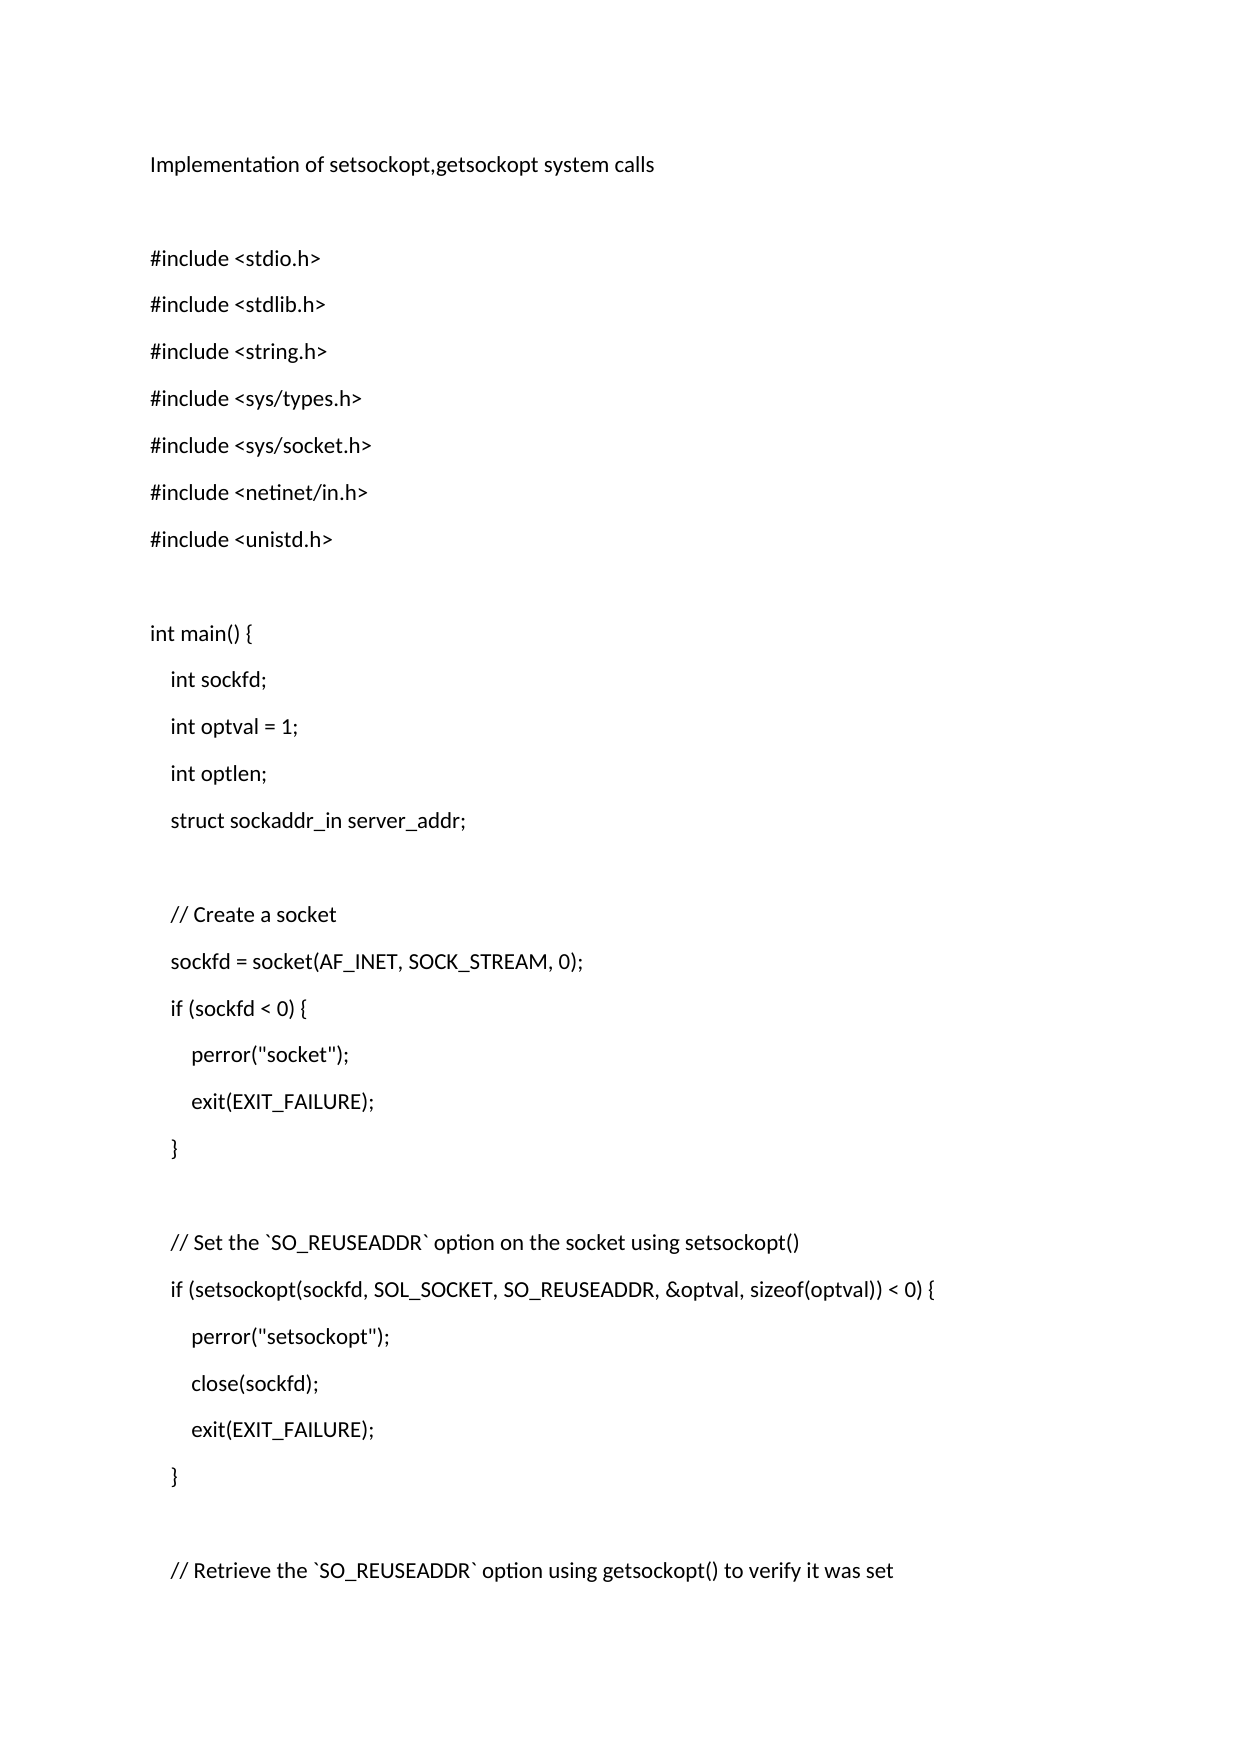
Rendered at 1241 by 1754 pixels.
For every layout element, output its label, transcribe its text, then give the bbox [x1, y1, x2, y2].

text sockfd = socket(AF_INET, SOCK_STREAM, 0); [150, 947, 1090, 975]
text #include <netinet/in.h> [150, 478, 1090, 506]
text #include <sys/socket.h> [150, 431, 1090, 459]
text if (setsockopt(sockfd, SOL_SOCKET, SO_REUSEADDR, &optval, sizeof(optval)) < 0) { [150, 1275, 1090, 1303]
text perror("setsockopt"); [150, 1322, 1090, 1350]
text // Create a socket [150, 900, 1090, 928]
text perror("socket"); [150, 1041, 1090, 1069]
text if (sockfd < 0) { [150, 994, 1090, 1022]
text } [150, 1134, 1090, 1162]
text int optlen; [150, 759, 1090, 787]
text exit(EXIT_FAILURE); [150, 1416, 1090, 1444]
text #include <unistd.h> [150, 525, 1090, 553]
text Implementation of setsockopt,getsockopt system calls [150, 150, 1090, 178]
text int sockfd; [150, 666, 1090, 694]
text exit(EXIT_FAILURE); [150, 1087, 1090, 1116]
text #include <sys/types.h> [150, 384, 1090, 412]
text } [150, 1462, 1090, 1491]
text close(sockfd); [150, 1369, 1090, 1397]
text #include <stdlib.h> [150, 291, 1090, 319]
text // Retrieve the `SO_REUSEADDR` option using getsockopt() to verify it was set [150, 1556, 1090, 1584]
text int main() { [150, 619, 1090, 647]
text struct sockaddr_in server_addr; [150, 806, 1090, 834]
text #include <string.h> [150, 337, 1090, 366]
text int optval = 1; [150, 712, 1090, 741]
text // Set the `SO_REUSEADDR` option on the socket using setsockopt() [150, 1228, 1090, 1256]
text #include <stdio.h> [150, 244, 1090, 272]
